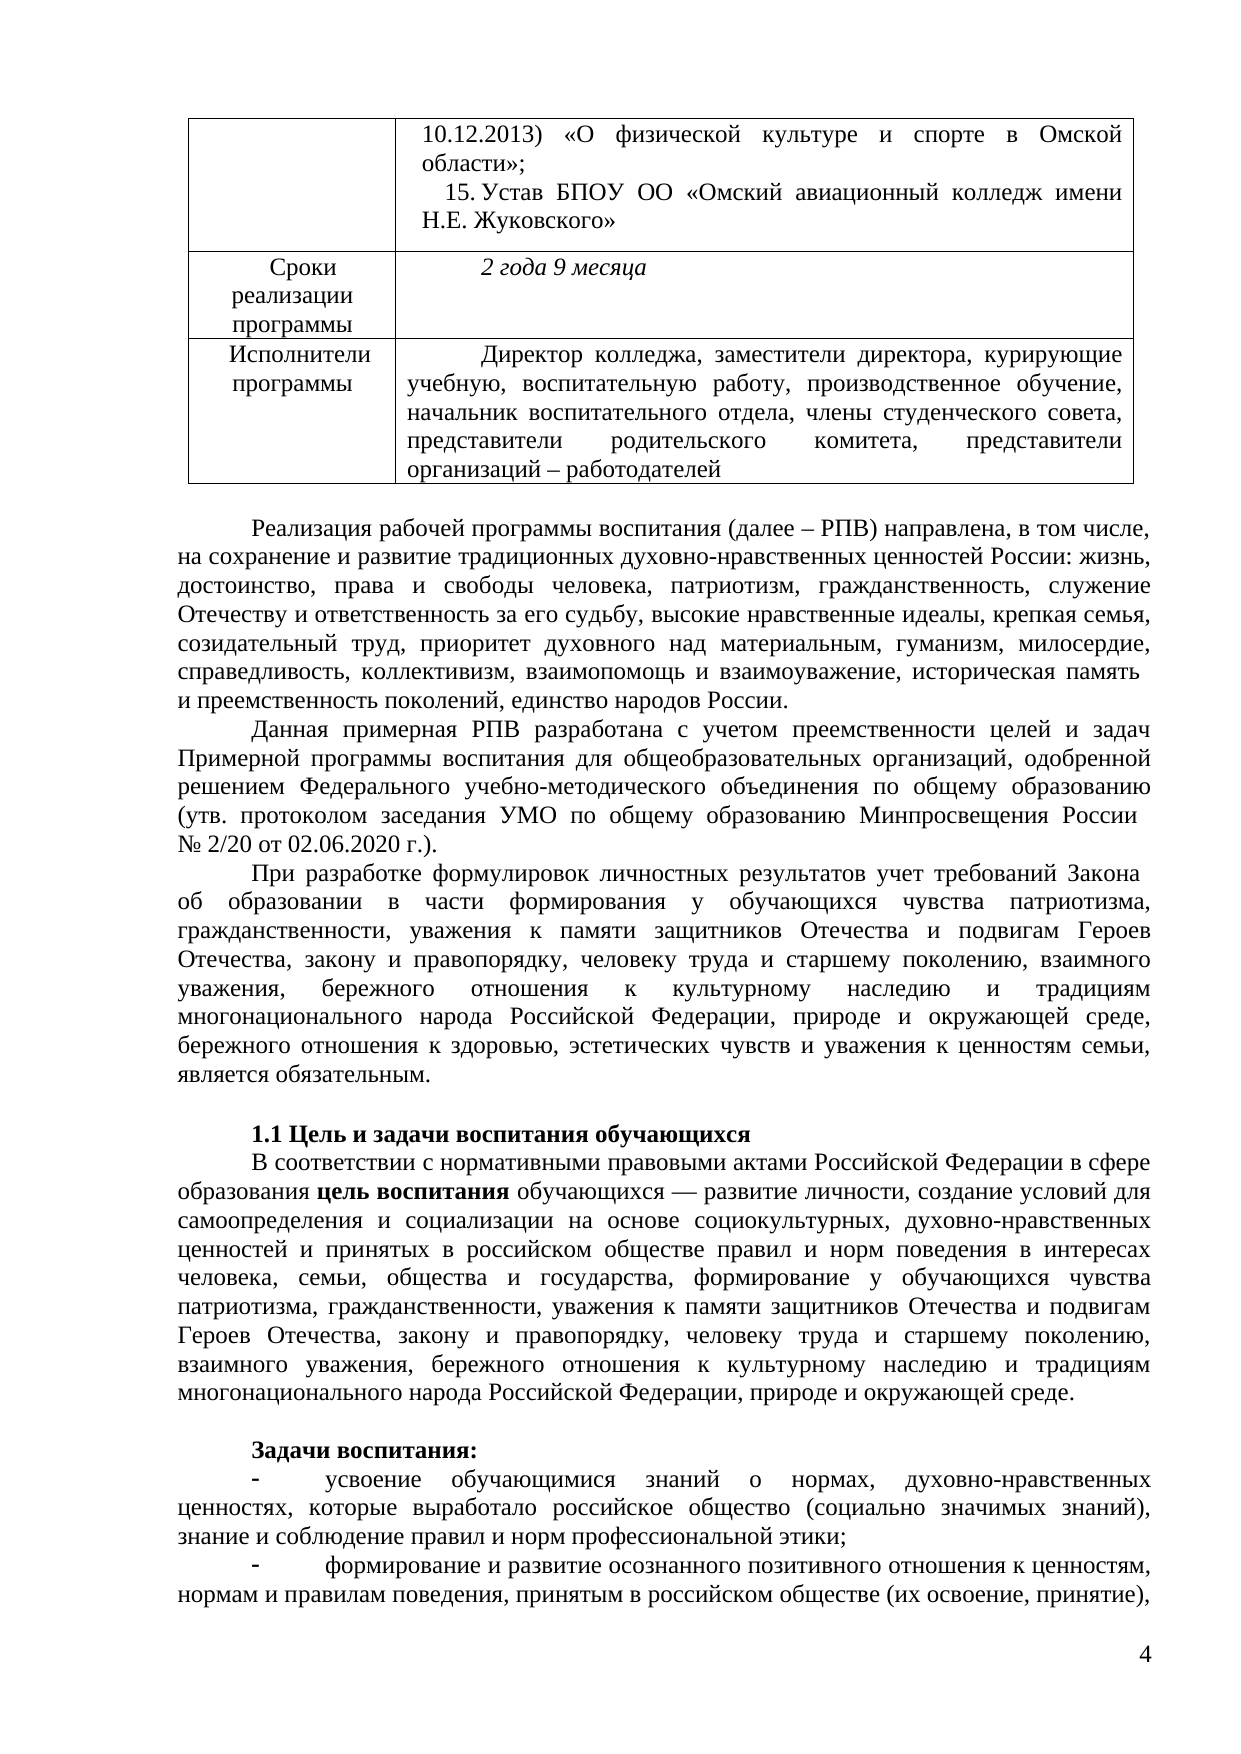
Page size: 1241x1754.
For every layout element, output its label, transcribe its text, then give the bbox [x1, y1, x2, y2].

text Реализация рабочей программы воспитания (далее – РПВ) направлена, в том числе, на сохранение и развитие традиционных духовно-нравственных ценностей России: жизнь, достоинство, права и свободы человека, патриотизм, гражданственность, служение Отечеству ‎и ответственность за его судьбу, высокие нравственные идеалы, крепкая семья, созидательный труд, приоритет духовного над материальным, гуманизм, милосердие, справедливость, коллективизм, взаимопомощь ‎и взаимоуважение, историческая память и преемственность поколений, единство народов России. [177, 513, 1152, 714]
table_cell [189, 119, 395, 251]
list усвоение обучающимися знаний о нормах, духовно-нравственных ценностях, которые выработало российское общество (социально значимых знаний), знание и соблюдение правил и норм профессиональной этики; [177, 1464, 1152, 1550]
table_cell Директор колледжа, заместители директора, курирующие учебную, воспитательную работу, производственное обучение, начальник воспитательного отдела, члены студенческого совета, представители родительского комитета, представители организаций – работодателей [396, 339, 1133, 483]
table_cell Исполнители программы [189, 339, 395, 483]
text В соответствии с нормативными правовыми актами Российской Федерации в сфере образования цель воспитания обучающихся — развитие личности, создание условий для самоопределения и социализации на основе социокультурных, духовно-нравственных ценностей и принятых в российском обществе правил и норм поведения в интересах человека, семьи, общества и государства, формирование у обучающихся чувства патриотизма, гражданственности, уважения к памяти защитников Отечества и подвигам Героев Отечества, закону и правопорядку, человеку труда и старшему поколению, взаимного уважения, бережного отношения к культурному наследию и традициям многонационального народа Российской Федерации, природе и окружающей среде. [177, 1147, 1152, 1406]
table_cell 2 года 9 месяца [396, 252, 1133, 338]
text Данная примерная РПВ разработана с учетом преемственности целей и задач Примерной программы воспитания для общеобразовательных организаций, одобренной решением Федерального учебно-методического объединения по общему образованию (утв. протоколом заседания УМО по общему образованию Минпросвещения России № 2/20 от 02.06.2020 г.). [177, 714, 1152, 858]
text 1.1 Цель и задачи воспитания обучающихся [177, 1119, 1152, 1147]
text При разработке формулировок личностных результатов учет требований Закона об образовании в части формирования у обучающихся чувства патриотизма, гражданственности, уважения к памяти защитников Отечества и подвигам Героев Отечества, закону и правопорядку, человеку труда и старшему поколению, взаимного уважения, бережного отношения к культурному наследию и традициям многонационального народа Российской Федерации, природе и окружающей среде, бережного отношения к здоровью, эстетических чувств и уважения к ценностям семьи, является обязательным. [177, 858, 1152, 1088]
table_cell Сроки реализации программы [189, 252, 395, 338]
text Задачи воспитания: [177, 1435, 1152, 1464]
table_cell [396, 119, 1133, 251]
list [177, 1550, 1152, 1607]
